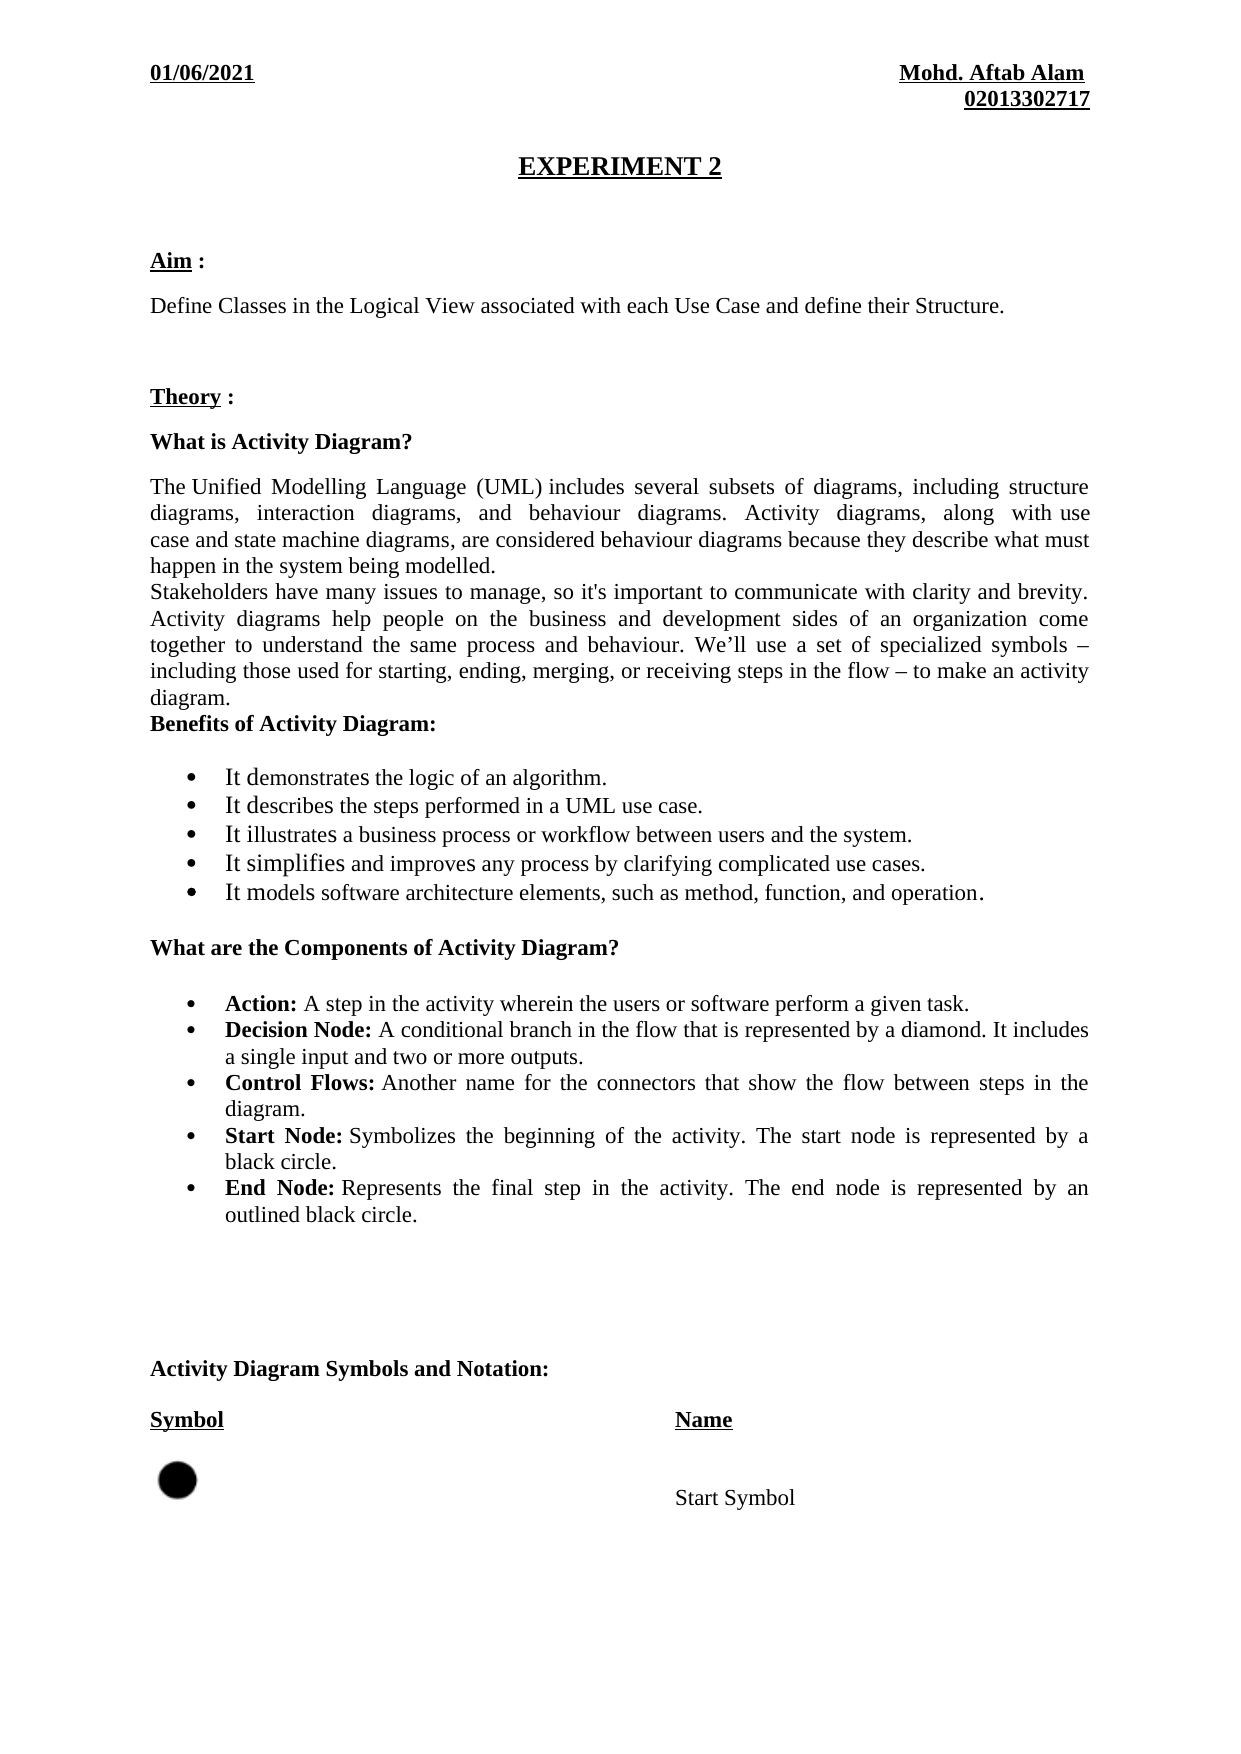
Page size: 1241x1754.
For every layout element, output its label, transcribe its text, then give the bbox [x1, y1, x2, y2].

text The Unified Modelling Language (UML) includes several subsets of diagrams, including structure diagrams, interaction diagrams, and behaviour diagrams. Activity diagrams, along with use case and state machine diagrams, are considered behaviour diagrams because they describe what must happen in the system being modelled. [150, 473, 1090, 578]
list Control Flows: Another name for the connectors that show the flow between steps in the diagram. [187, 1069, 1090, 1122]
text What is Activity Diagram? [150, 428, 1090, 454]
picture [150, 1457, 203, 1506]
text Theory : [150, 383, 1090, 409]
list It demonstrates the logic of an algorithm. [187, 762, 1090, 790]
text Start Symbol [150, 1458, 1090, 1511]
list It simplifies and improves any process by clarifying complicated use cases. [187, 848, 1090, 877]
text Benefits of Activity Diagram: [150, 710, 1090, 737]
list End Node: Represents the final step in the activity. The end node is represented by an outlined black circle. [187, 1174, 1090, 1227]
list Action: A step in the activity wherein the users or software perform a given task. [187, 990, 1090, 1016]
text Activity Diagram Symbols and Notation: [150, 1355, 1090, 1381]
text Symbol Name [150, 1406, 1090, 1433]
list It describes the steps performed in a UML use case. [187, 790, 1090, 819]
text What are the Components of Activity Diagram? [150, 934, 1090, 961]
list It illustrates a business process or workflow between users and the system. [187, 819, 1090, 848]
text EXPERIMENT 2 [150, 150, 1090, 181]
list Decision Node: A conditional branch in the flow that is represented by a diamond. It includes a single input and two or more outputs. [187, 1016, 1090, 1069]
list It models software architecture elements, such as method, function, and operation. [187, 877, 1090, 905]
text Aim : [150, 247, 1090, 274]
list Start Node: Symbolizes the beginning of the activity. The start node is represented by a black circle. [187, 1122, 1090, 1174]
text Define Classes in the Logical View associated with each Use Case and define their Structure. [150, 293, 1090, 319]
text Stakeholders have many issues to manage, so it's important to communicate with clarity and brevity. Activity diagrams help people on the business and development sides of an organization come together to understand the same process and behaviour. We’ll use a set of specialized symbols – including those used for starting, ending, merging, or receiving steps in the flow – to make an activity diagram. [150, 578, 1090, 710]
